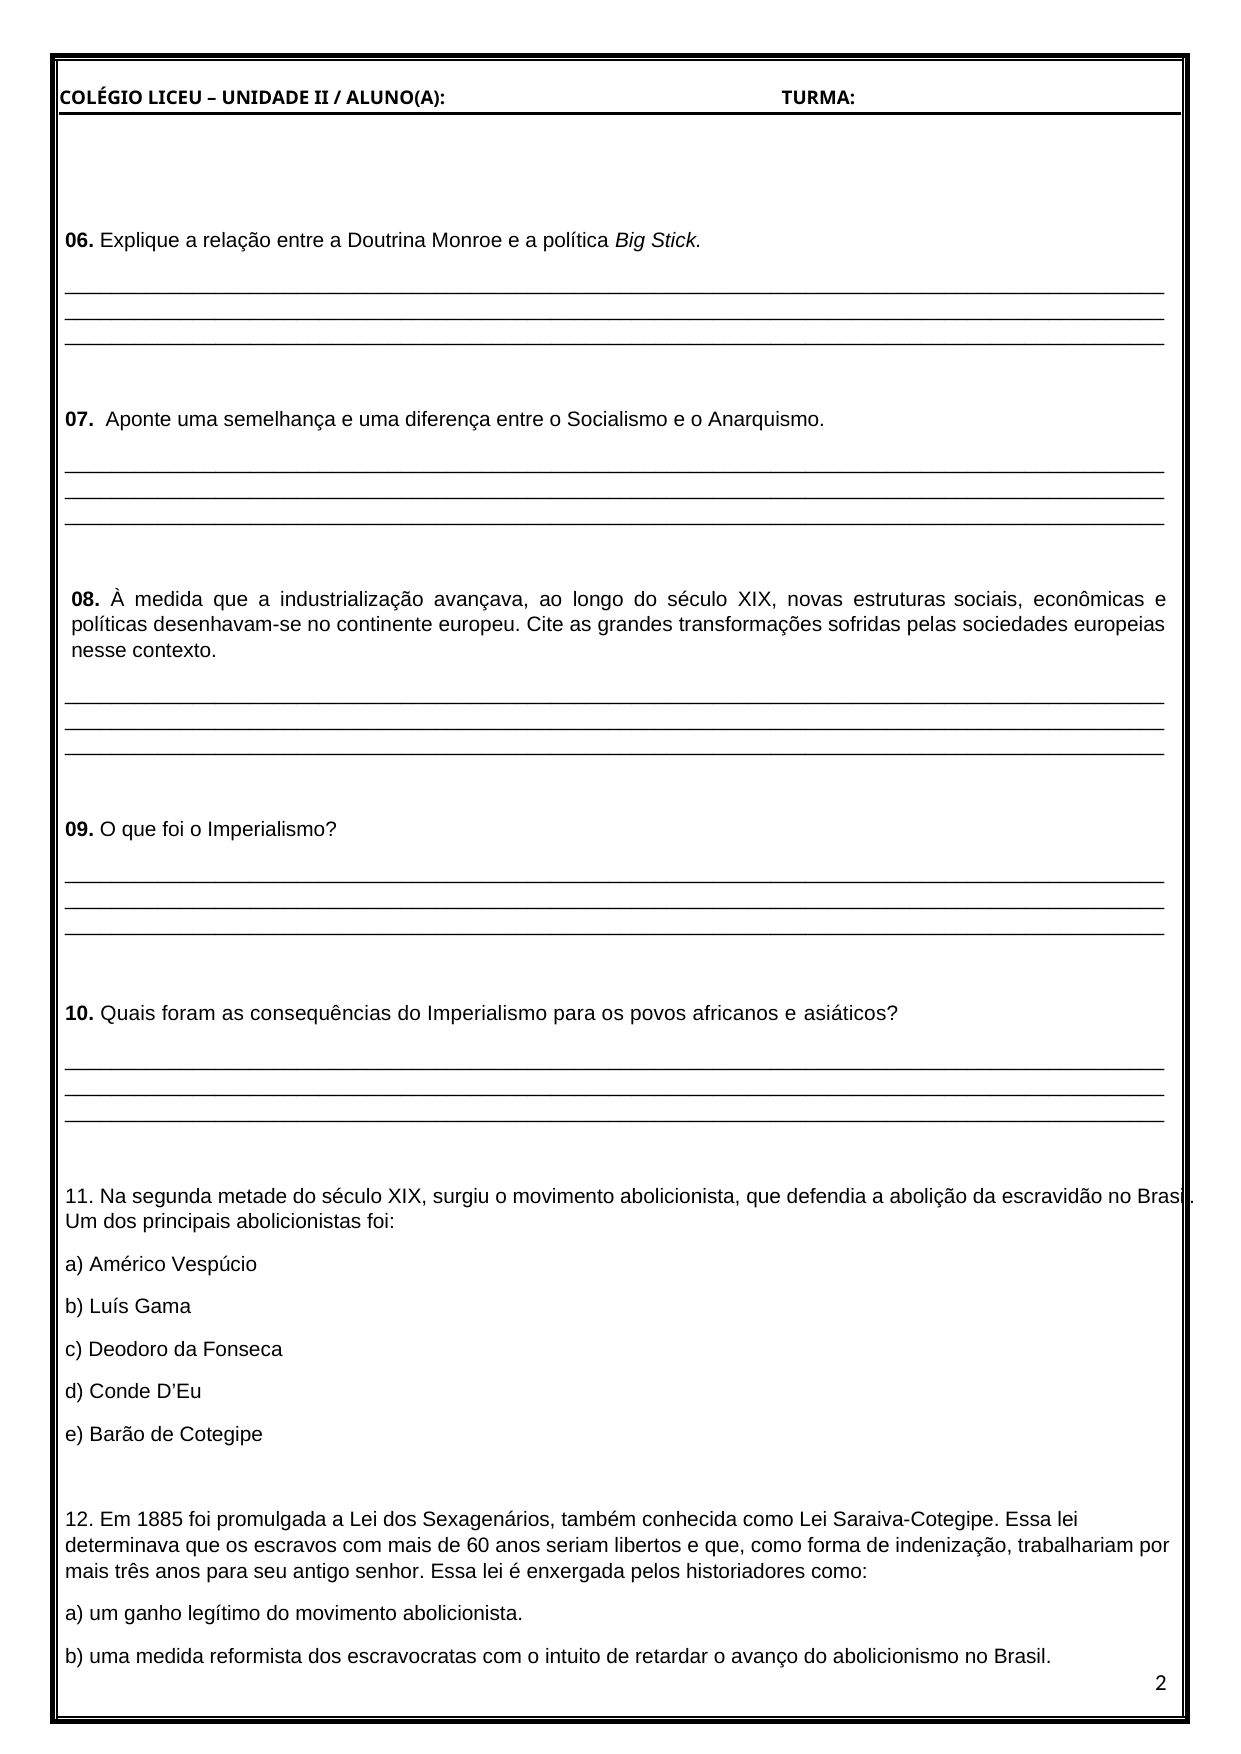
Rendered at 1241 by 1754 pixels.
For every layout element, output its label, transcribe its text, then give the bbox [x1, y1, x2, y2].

text 08. À medida que a industrialização avançava, ao longo do século XIX, novas estruturas sociais, econômicas e políticas desenhavam-se no continente europeu. Cite as grandes transformações sofridas pelas sociedades europeias nesse contexto. [71, 586, 1167, 662]
text b) Luís Gama [65, 1294, 1182, 1318]
text b) uma medida reformista dos escravocratas com o intuito de retardar o avanço do abolicionismo no Brasil. [65, 1643, 1182, 1667]
text e) Barão de Cotegipe [65, 1422, 1182, 1446]
text c) Deodoro da Fonseca [65, 1337, 1182, 1361]
text 06. Explique a relação entre a Doutrina Monroe e a política Big Stick. [65, 228, 1167, 252]
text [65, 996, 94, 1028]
text 11. Na segunda metade do século XIX, surgiu o movimento abolicionista, que defendia a abolição da escravidão no Brasil. Um dos principais abolicionistas foi: [65, 1183, 1182, 1233]
text 07. Aponte uma semelhança e uma diferença entre o Socialismo e o Anarquismo. [65, 407, 1167, 431]
text d) Conde D’Eu [65, 1379, 1182, 1403]
text a) um ganho legítimo do movimento abolicionista. [65, 1601, 1182, 1625]
text 12. Em 1885 foi promulgada a Lei dos Sexagenários, também conhecida como Lei Saraiva-Cotegipe. Essa lei determinava que os escravos com mais de 60 anos seriam libertos e que, como forma de indenização, trabalhariam por mais três anos para seu antigo senhor. Essa lei é enxergada pelos historiadores como: [65, 1507, 1182, 1582]
text 09. O que foi o Imperialismo? [65, 817, 1167, 841]
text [65, 271, 1167, 346]
text a) Américo Vespúcio [65, 1252, 1182, 1276]
text 10. Quais foram as consequências do Imperialismo para os povos africanos e asiáticos? [101, 996, 1167, 1028]
